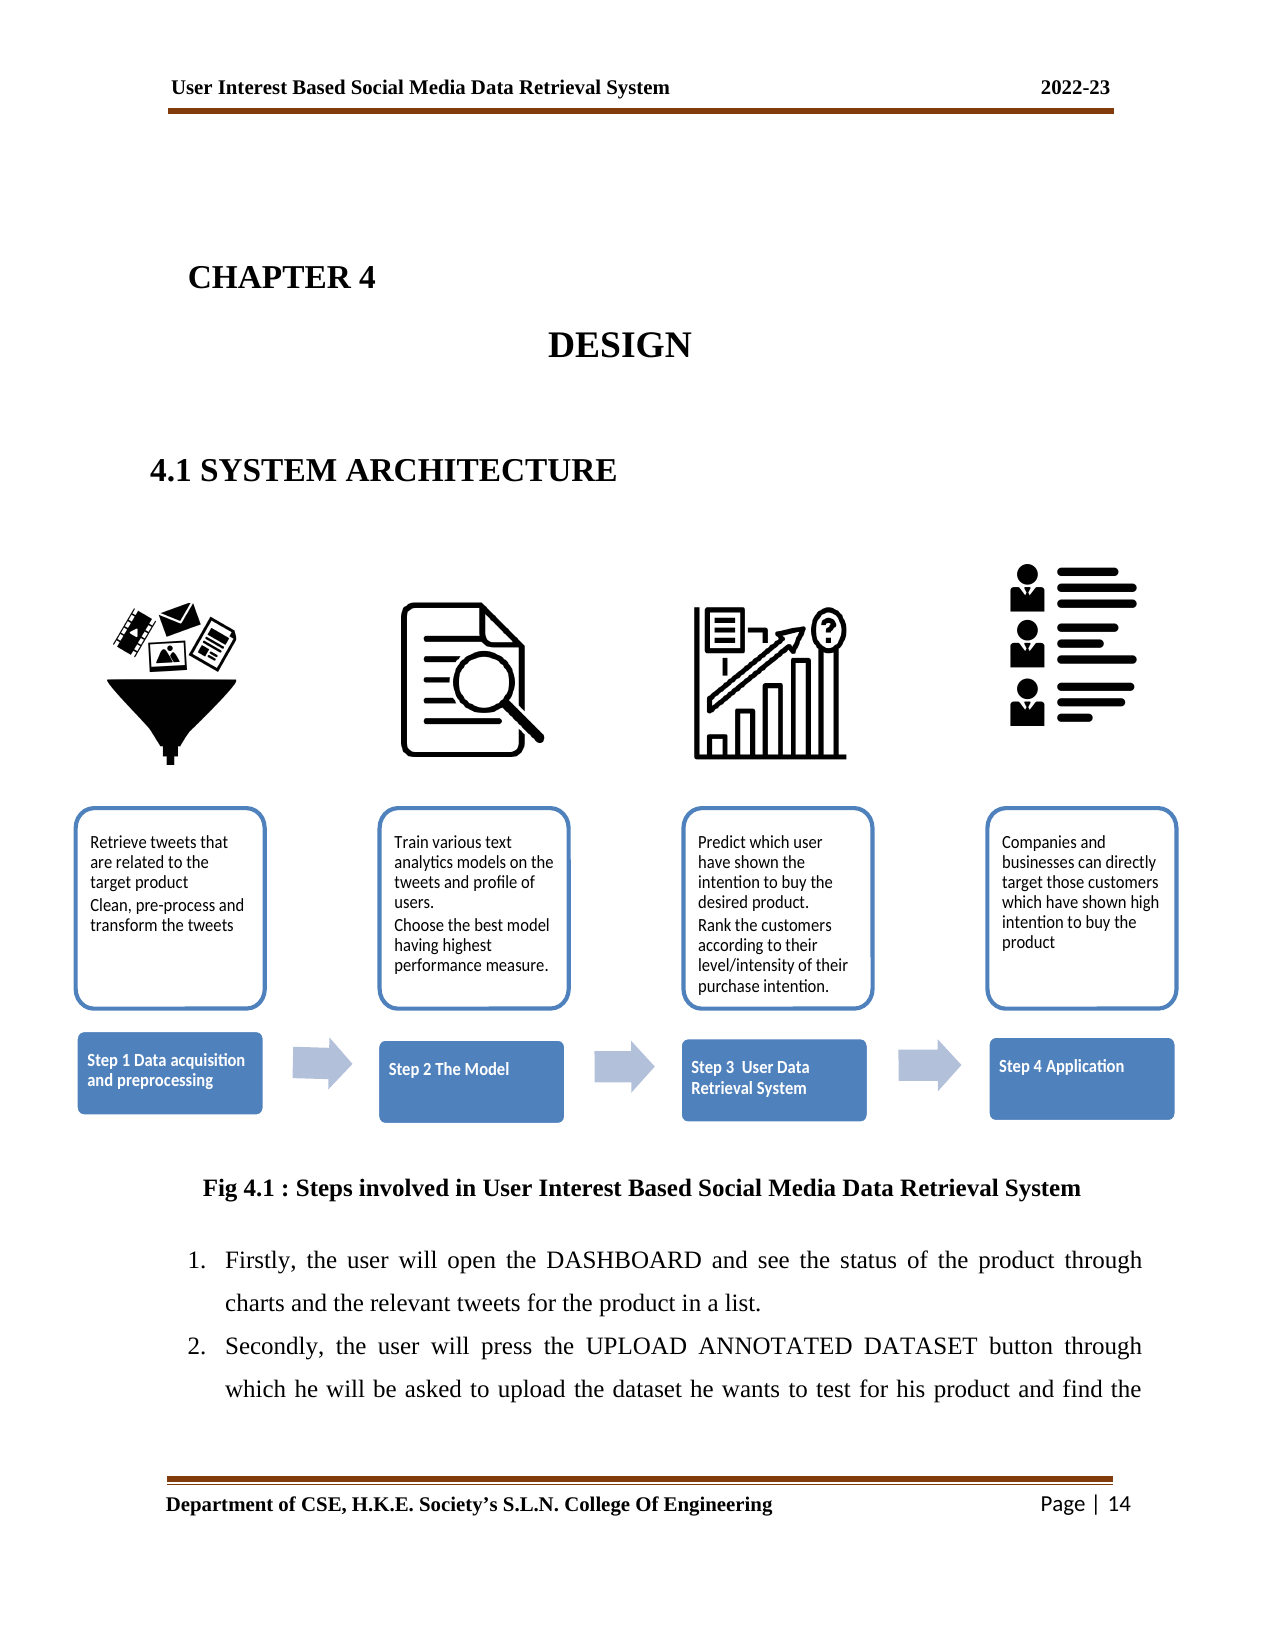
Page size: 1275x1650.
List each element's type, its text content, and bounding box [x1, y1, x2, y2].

list DESIGN [231, 322, 1144, 365]
picture [689, 602, 851, 764]
picture [992, 564, 1154, 726]
text 4.1 SYSTEM ARCHITECTURE [150, 450, 1144, 488]
picture [385, 599, 548, 761]
list Firstly, the user will open the DASHBOARD and see the status of the product through charts and the relevant tweets for the product in a list. [187, 1245, 1144, 1317]
text Fig 4.1 : Steps involved in User Interest Based Social Media Data Retrieval System [152, 1173, 1144, 1201]
text CHAPTER 4 [150, 257, 1144, 295]
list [187, 1331, 1144, 1403]
picture [107, 603, 237, 765]
